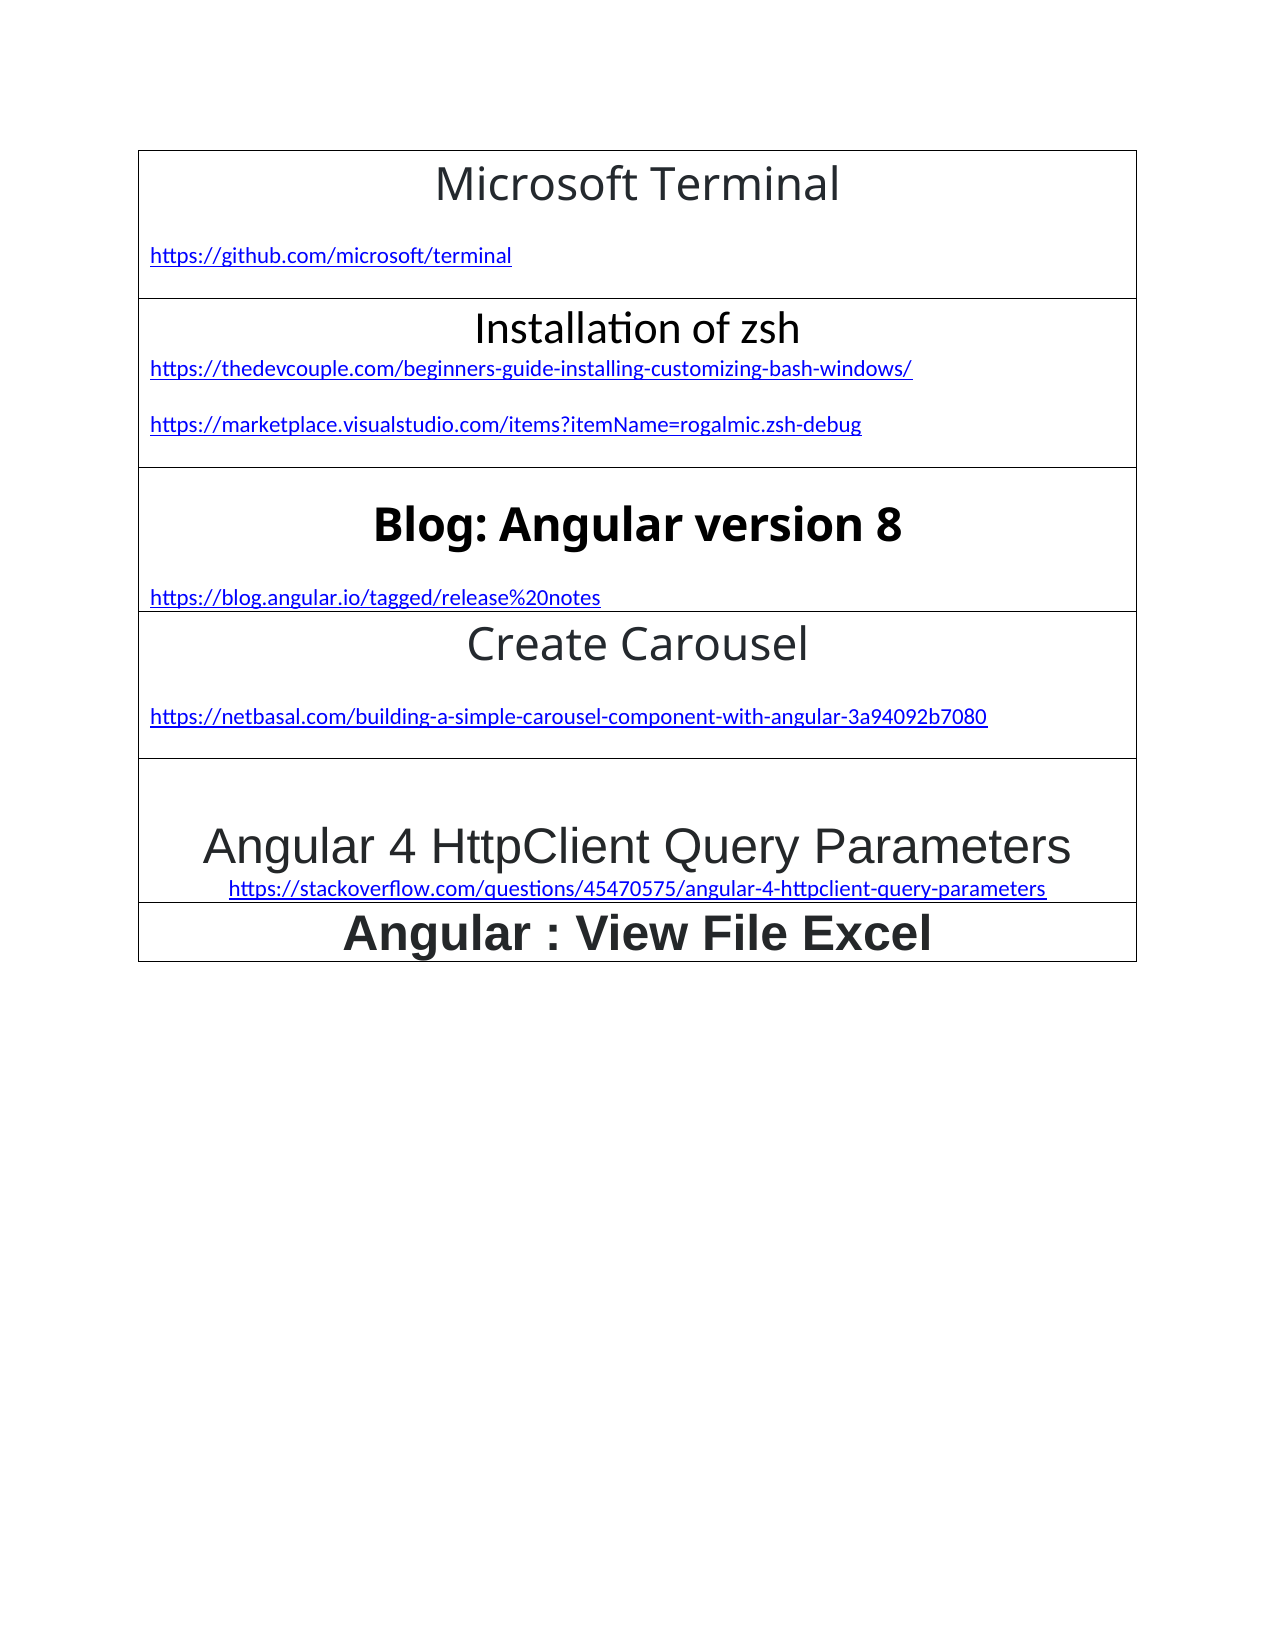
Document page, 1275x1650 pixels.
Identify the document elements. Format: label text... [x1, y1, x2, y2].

table_cell Installation of zsh https://thedevcouple.com/beginners-guide-installing-customizing-bash-windows/ https://marketplace.visualstudio.com/items?itemName=rogalmic.zsh-debug [139, 299, 1136, 467]
table_cell Microsoft Terminal https://github.com/microsoft/terminal [139, 151, 1136, 297]
table_cell Blog: Angular version 8 https://blog.angular.io/tagged/release%20notes [139, 468, 1136, 611]
table_cell Angular 4 HttpClient Query Parameters https://stackoverflow.com/questions/45470575/angular-4-httpclient-query-parameters [139, 759, 1136, 902]
table_cell Create Carousel https://netbasal.com/building-a-simple-carousel-component-with-angular-3a94092b7080 [139, 612, 1136, 758]
